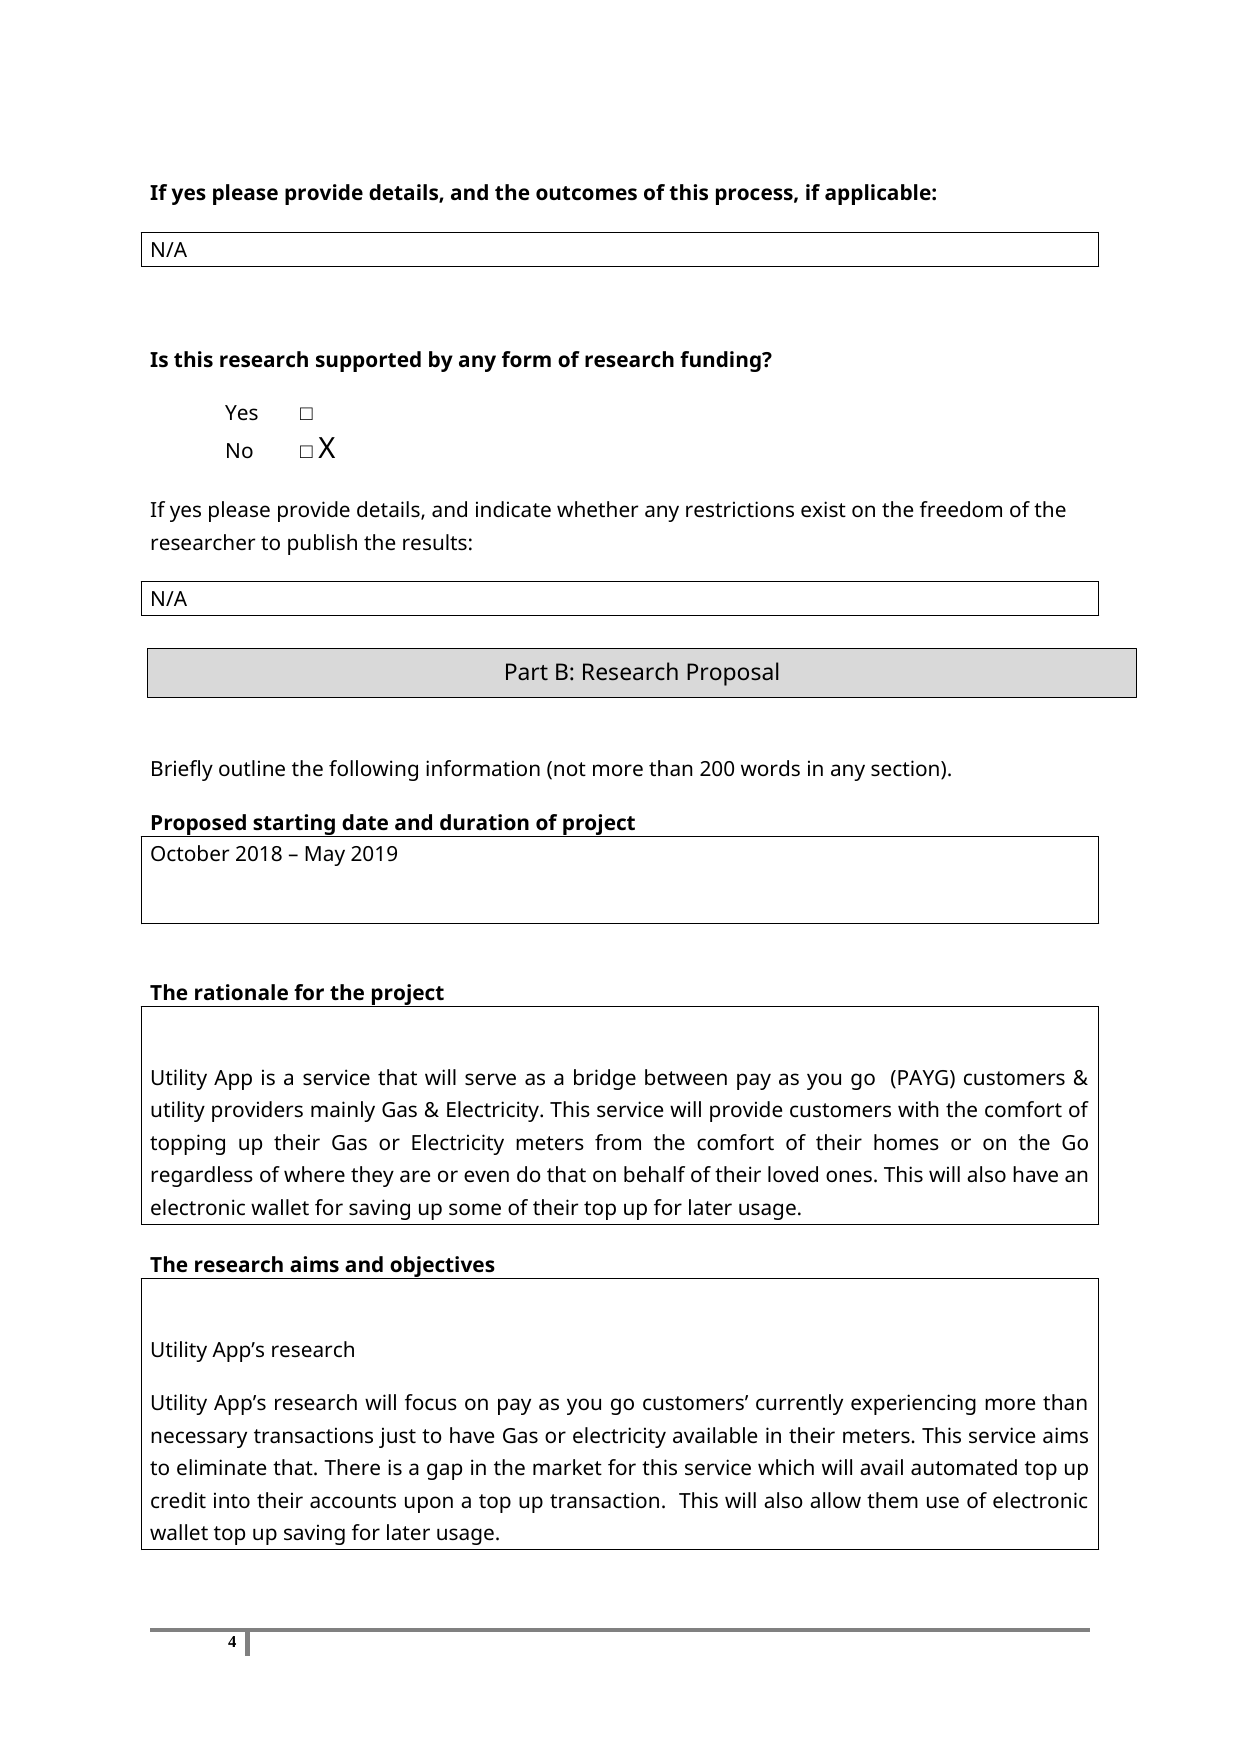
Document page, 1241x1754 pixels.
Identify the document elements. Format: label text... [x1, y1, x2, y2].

text If yes please provide details, and the outcomes of this process, if applicable: [150, 178, 1090, 207]
text Utility App is a service that will serve as a bridge between pay as you go (PAYG) customers & utility providers mainly Gas & Electricity. This service will provide customers with the comfort of topping up their Gas or Electricity meters from the comfort of their homes or on the Go regardless of where they are or even do that on behalf of their loved ones. This will also have an electronic wallet for saving up some of their top up for later usage. [142, 1059, 1098, 1224]
text If yes please provide details, and indicate whether any restrictions exist on the freedom of the researcher to publish the results: [150, 495, 1090, 556]
text No □ X [225, 427, 1090, 467]
text Utility App’s research [142, 1332, 1098, 1363]
text The research aims and objectives [150, 1250, 1090, 1278]
text N/A [142, 582, 1098, 615]
text The rationale for the project [150, 978, 1090, 1006]
text Utility App’s research will focus on pay as you go customers’ currently experiencing more than necessary transactions just to have Gas or electricity available in their meters. This service aims to eliminate that. There is a gap in the market for this service which will avail automated top up credit into their accounts upon a top up transaction. This will also allow them use of electronic wallet top up saving for later usage. [142, 1385, 1098, 1549]
text Briefly outline the following information (not more than 200 words in any section). [150, 754, 1090, 783]
text Yes □ [225, 398, 1090, 427]
text N/A [142, 233, 1098, 266]
text Proposed starting date and duration of project [150, 808, 1090, 836]
text October 2018 – May 2019 [142, 837, 1098, 868]
text Is this research supported by any form of research funding? [150, 345, 1090, 373]
